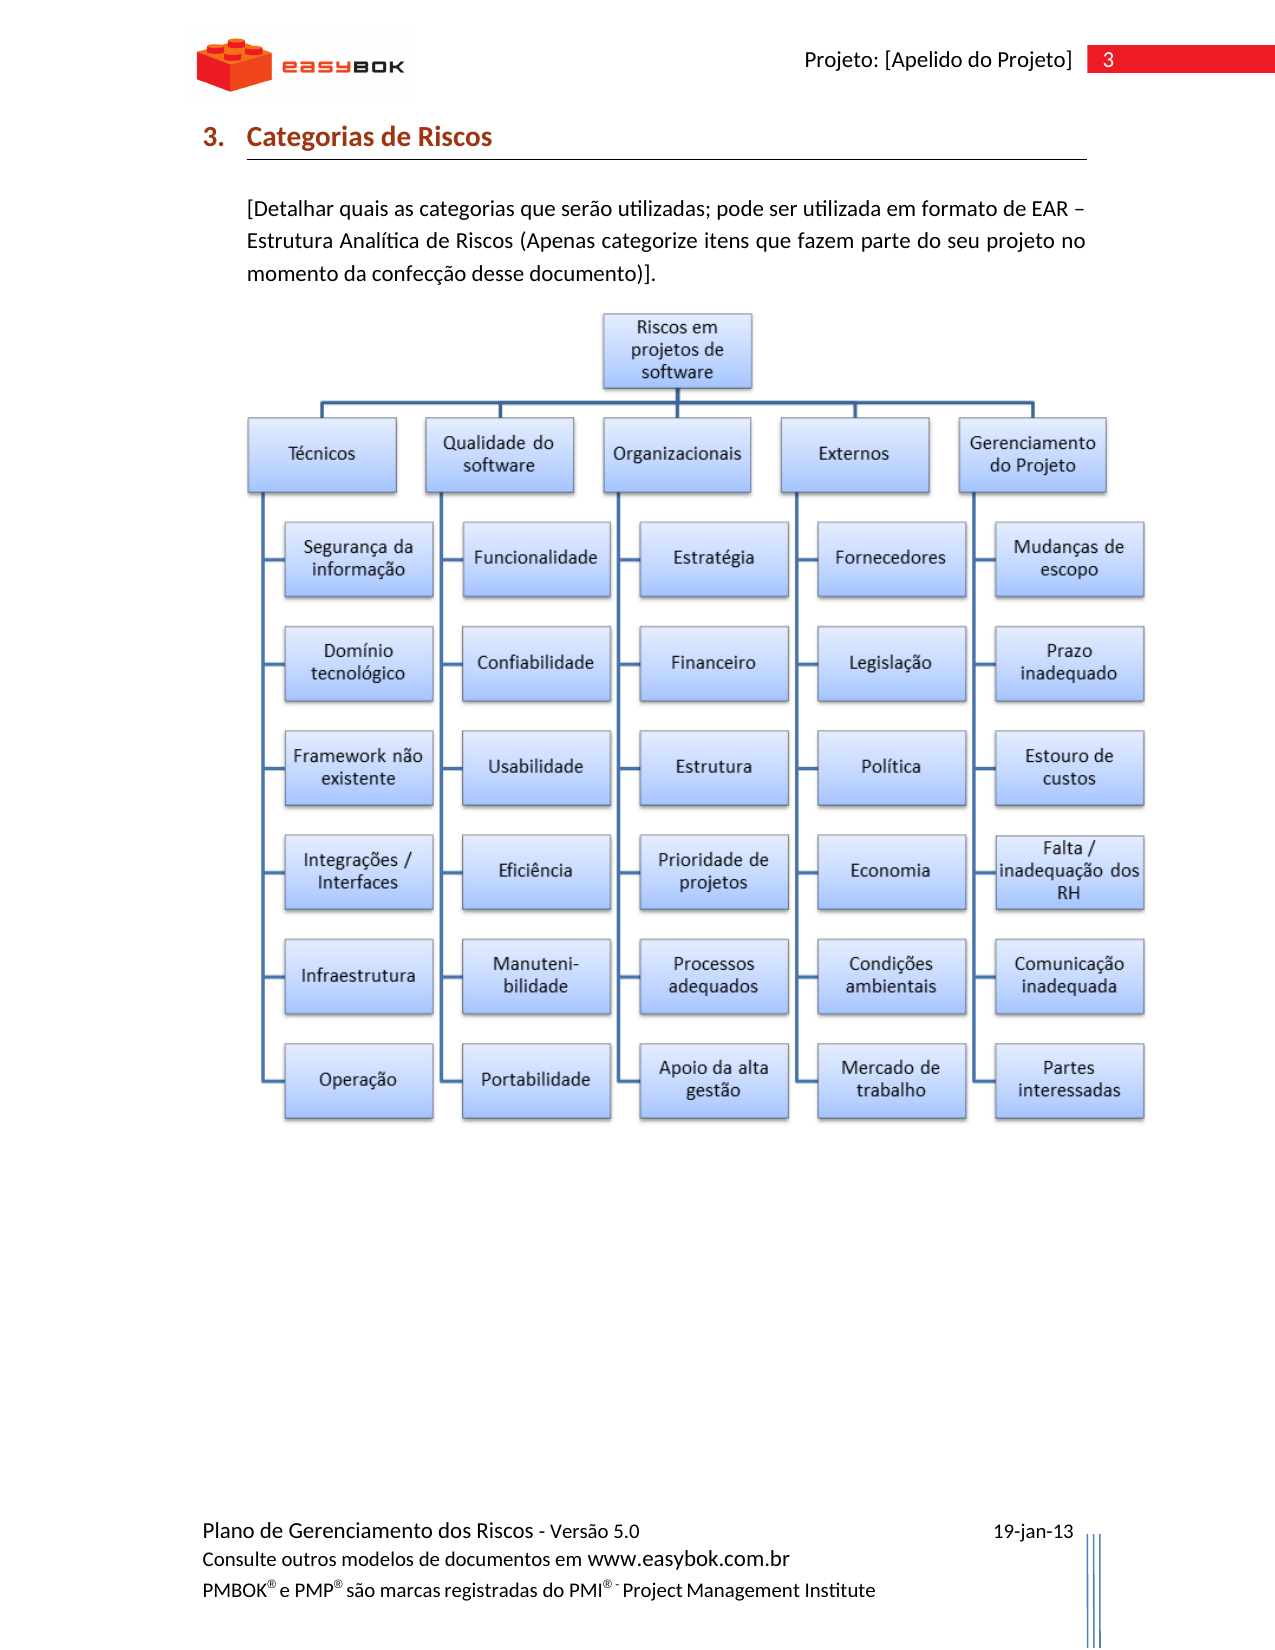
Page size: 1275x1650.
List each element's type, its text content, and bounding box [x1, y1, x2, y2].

subtitle Categorias de Riscos [202, 118, 1087, 154]
picture [187, 29, 411, 100]
text [Detalhar quais as categorias que serão utilizadas; pode ser utilizada em formato de EAR – Estrutura Analítica de Riscos (Apenas categorize itens que fazem parte do seu projeto no momento da confecção desse documento)]. [247, 194, 1087, 287]
picture [246, 311, 1147, 1126]
